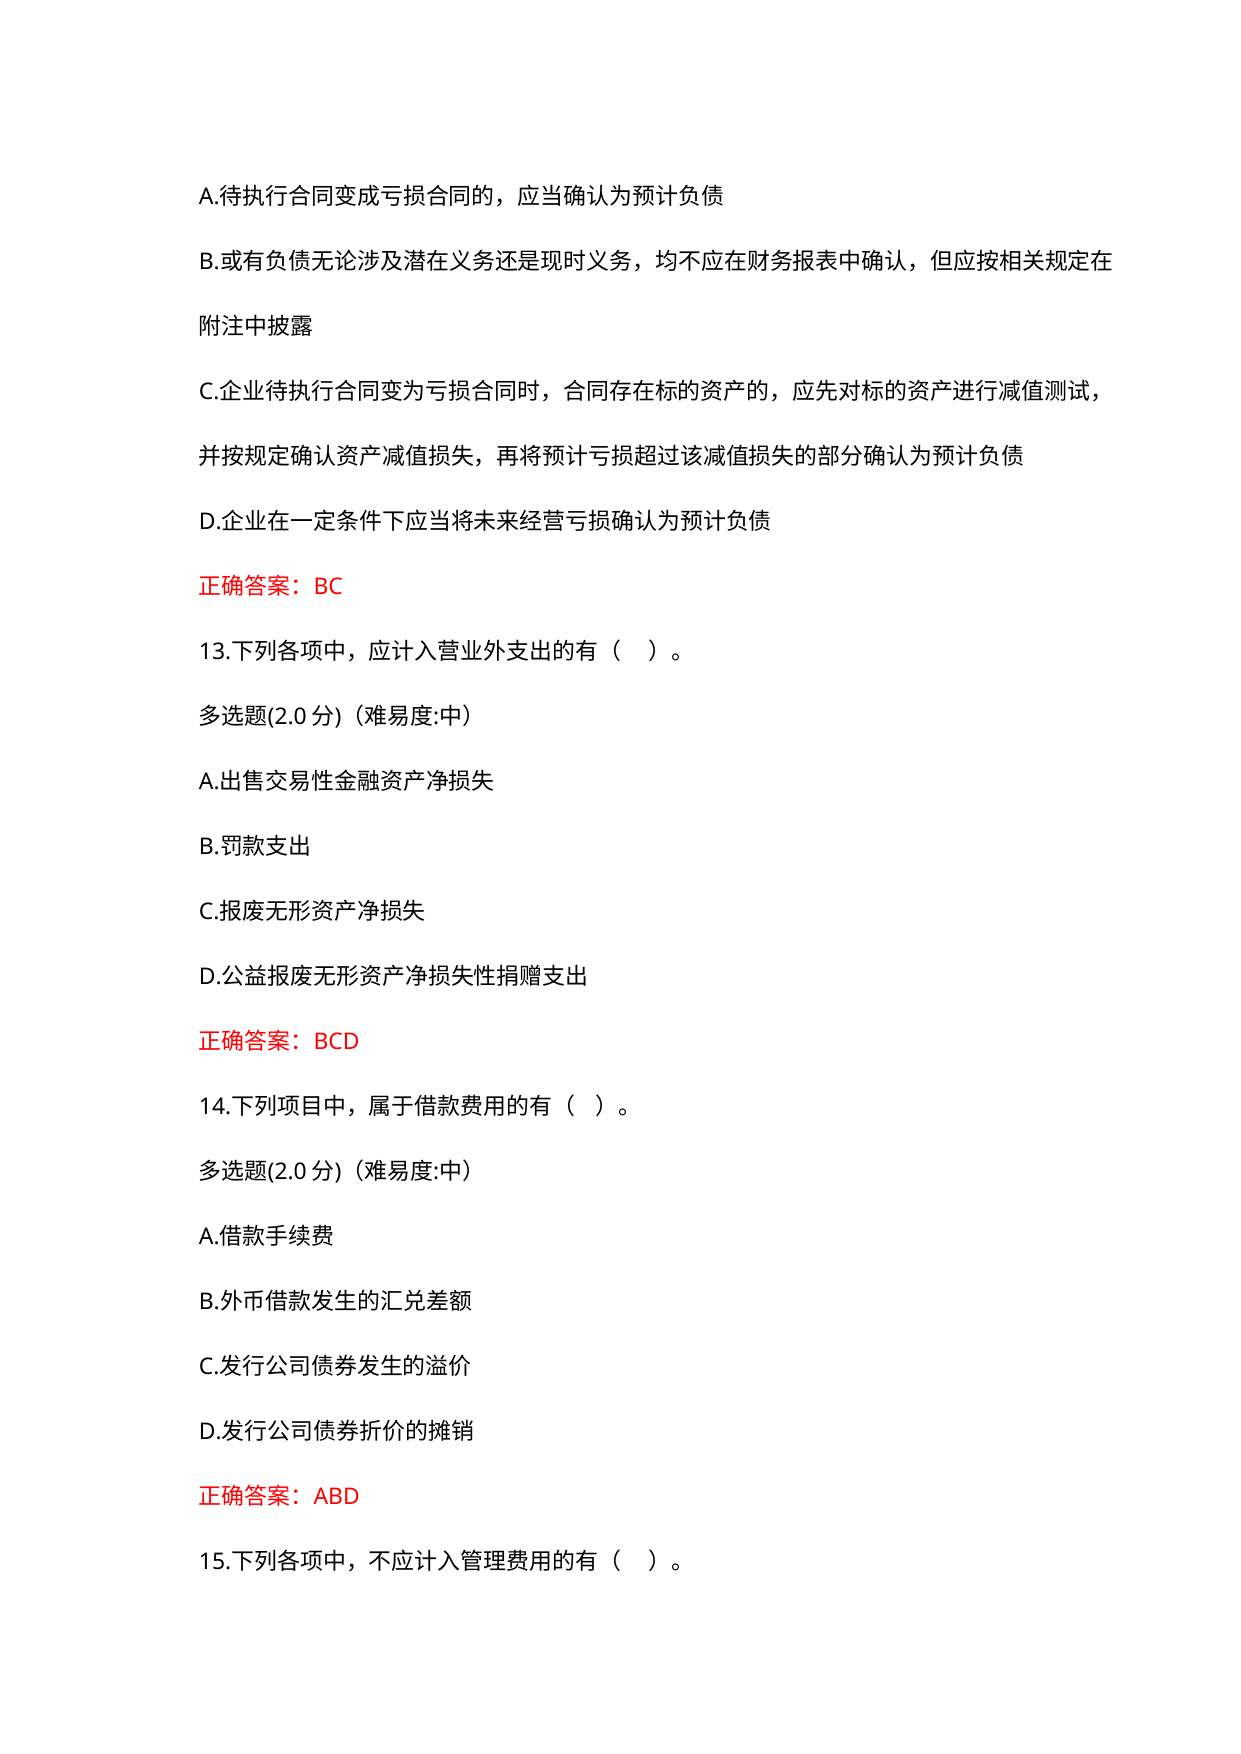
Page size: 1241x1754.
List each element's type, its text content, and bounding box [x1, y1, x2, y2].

table_cell C.发行公司债券发生的溢价 [188, 1332, 1135, 1397]
table_cell D.企业在一定条件下应当将未来经营亏损确认为预计负债 [188, 487, 1135, 552]
table_cell 多选题(2.0分)（难易度:中） [188, 1137, 1135, 1202]
table_cell B.或有负债无论涉及潜在义务还是现时义务，均不应在财务报表中确认，但应按相关规定在附注中披露 [188, 227, 1135, 357]
table_cell A.待执行合同变成亏损合同的，应当确认为预计负债 [188, 162, 1135, 227]
table_cell D.发行公司债券折价的摊销 [188, 1397, 1135, 1462]
table_cell D.公益报废无形资产净损失性捐赠支出 [188, 942, 1135, 1007]
table_cell A.出售交易性金融资产净损失 [188, 747, 1135, 812]
table_cell 正确答案：BCD [188, 1007, 1135, 1072]
table_cell B.外币借款发生的汇兑差额 [188, 1267, 1135, 1332]
table_cell 14.下列项目中，属于借款费用的有（ ）。 [188, 1072, 1135, 1137]
table_cell A.借款手续费 [188, 1202, 1135, 1267]
table_cell 15.下列各项中，不应计入管理费用的有（ ）。 [188, 1527, 1135, 1592]
table_cell 13.下列各项中，应计入营业外支出的有（ ）。 [188, 617, 1135, 682]
table_cell C.报废无形资产净损失 [188, 877, 1135, 942]
table_cell C.企业待执行合同变为亏损合同时，合同存在标的资产的，应先对标的资产进行减值测试，并按规定确认资产减值损失，再将预计亏损超过该减值损失的部分确认为预计负债 [188, 357, 1135, 487]
table_cell 正确答案：BC [188, 552, 1135, 617]
table_cell 正确答案：ABD [188, 1462, 1135, 1527]
table_cell 多选题(2.0分)（难易度:中） [188, 682, 1135, 747]
table_cell B.罚款支出 [188, 812, 1135, 877]
